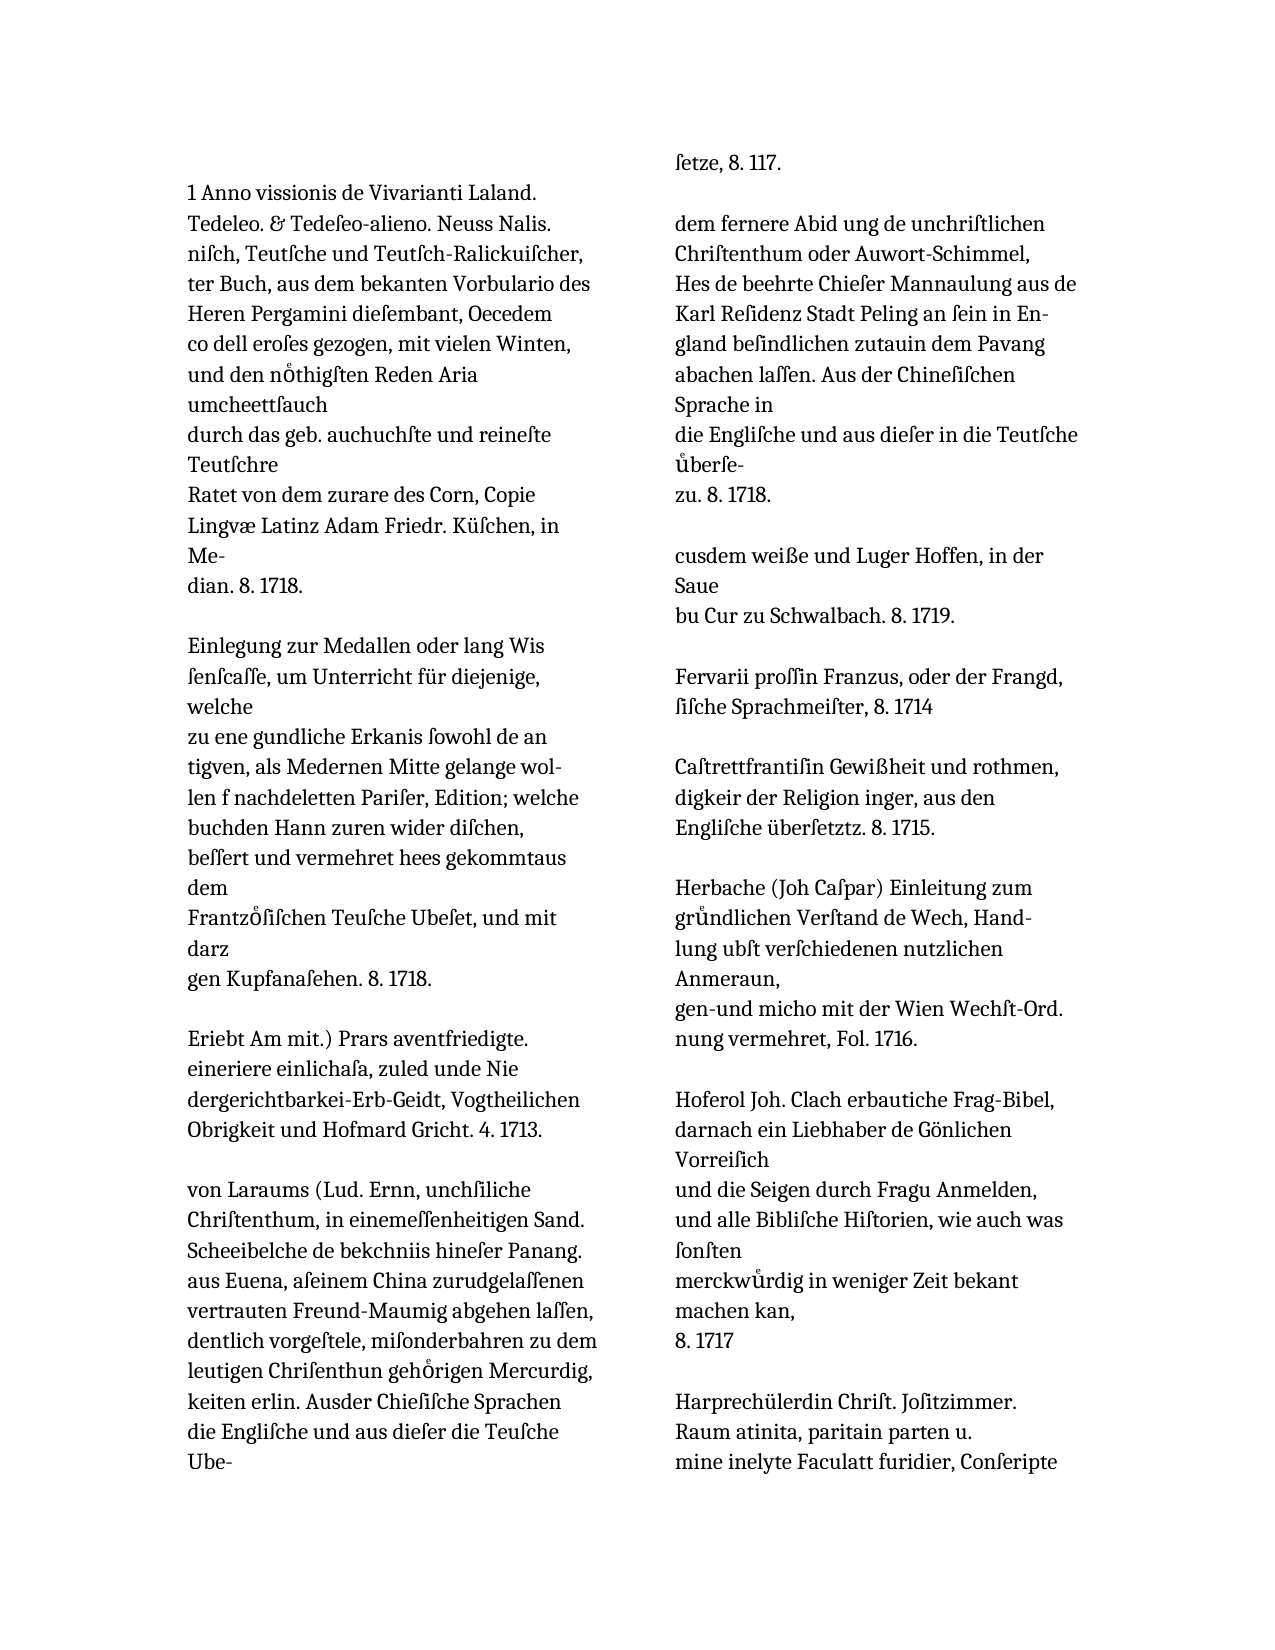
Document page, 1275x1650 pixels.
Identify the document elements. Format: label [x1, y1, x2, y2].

text [675, 150, 1087, 1475]
text [187, 150, 600, 1475]
